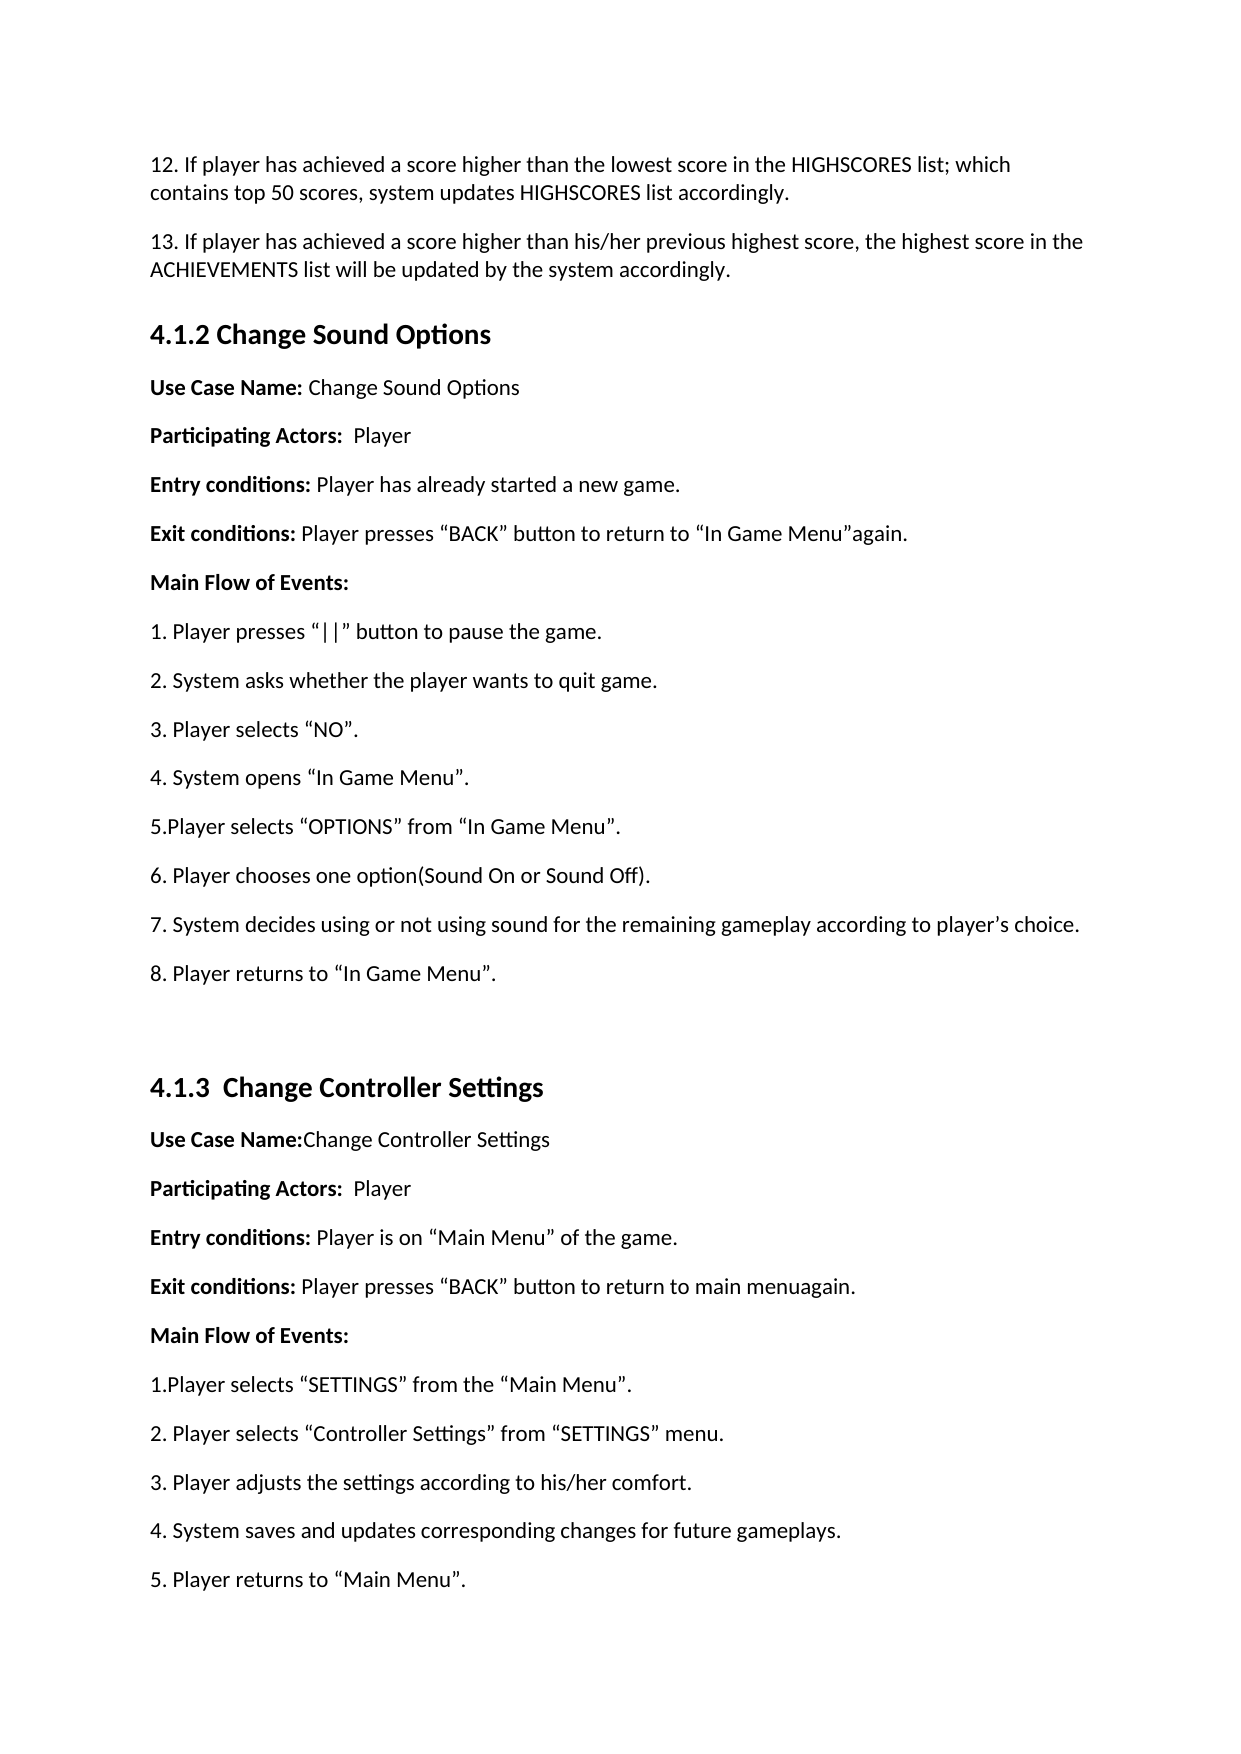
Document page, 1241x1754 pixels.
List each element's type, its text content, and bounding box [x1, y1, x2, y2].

text 1.Player selects “SETTINGS” from the “Main Menu”. [150, 1370, 1090, 1398]
text Main Flow of Events: [150, 1321, 1090, 1349]
text 3. Player adjusts the settings according to his/her comfort. [150, 1468, 1090, 1496]
text 4. System opens “In Game Menu”. [150, 763, 1090, 792]
text Participating Actors: Player [150, 1174, 1090, 1202]
text 6. Player chooses one option(Sound On or Sound Off). [150, 861, 1090, 889]
text 5.Player selects “OPTIONS” from “In Game Menu”. [150, 812, 1090, 840]
subtitle 4.1.2 Change Sound Options [150, 316, 1090, 352]
subtitle 4.1.3 Change Controller Settings [150, 1069, 1090, 1105]
text 7. System decides using or not using sound for the remaining gameplay according to player’s choice. [150, 910, 1090, 938]
text Exit conditions: Player presses “BACK” button to return to “In Game Menu”again. [150, 519, 1090, 547]
text 4. System saves and updates corresponding changes for future gameplays. [150, 1516, 1090, 1544]
text Participating Actors: Player [150, 422, 1090, 449]
text Entry conditions: Player is on “Main Menu” of the game. [150, 1223, 1090, 1251]
text Main Flow of Events: [150, 568, 1090, 596]
text 2. Player selects “Controller Settings” from “SETTINGS” menu. [150, 1419, 1090, 1447]
text 2. System asks whether the player wants to quit game. [150, 666, 1090, 694]
text 5. Player returns to “Main Menu”. [150, 1565, 1090, 1593]
text 8. Player returns to “In Game Menu”. [150, 959, 1090, 987]
text Use Case Name: Change Sound Options [150, 373, 1090, 401]
text 3. Player selects “NO”. [150, 715, 1090, 743]
text Use Case Name:Change Controller Settings [150, 1126, 1090, 1154]
text 12. If player has achieved a score higher than the lowest score in the HIGHSCORES list; which contains top 50 scores, system updates HIGHSCORES list accordingly. [150, 150, 1090, 206]
text Exit conditions: Player presses “BACK” button to return to main menuagain. [150, 1272, 1090, 1300]
text 1. Player presses “||” button to pause the game. [150, 617, 1090, 645]
text Entry conditions: Player has already started a new game. [150, 470, 1090, 498]
text 13. If player has achieved a score higher than his/her previous highest score, the highest score in the ACHIEVEMENTS list will be updated by the system accordingly. [150, 227, 1090, 283]
